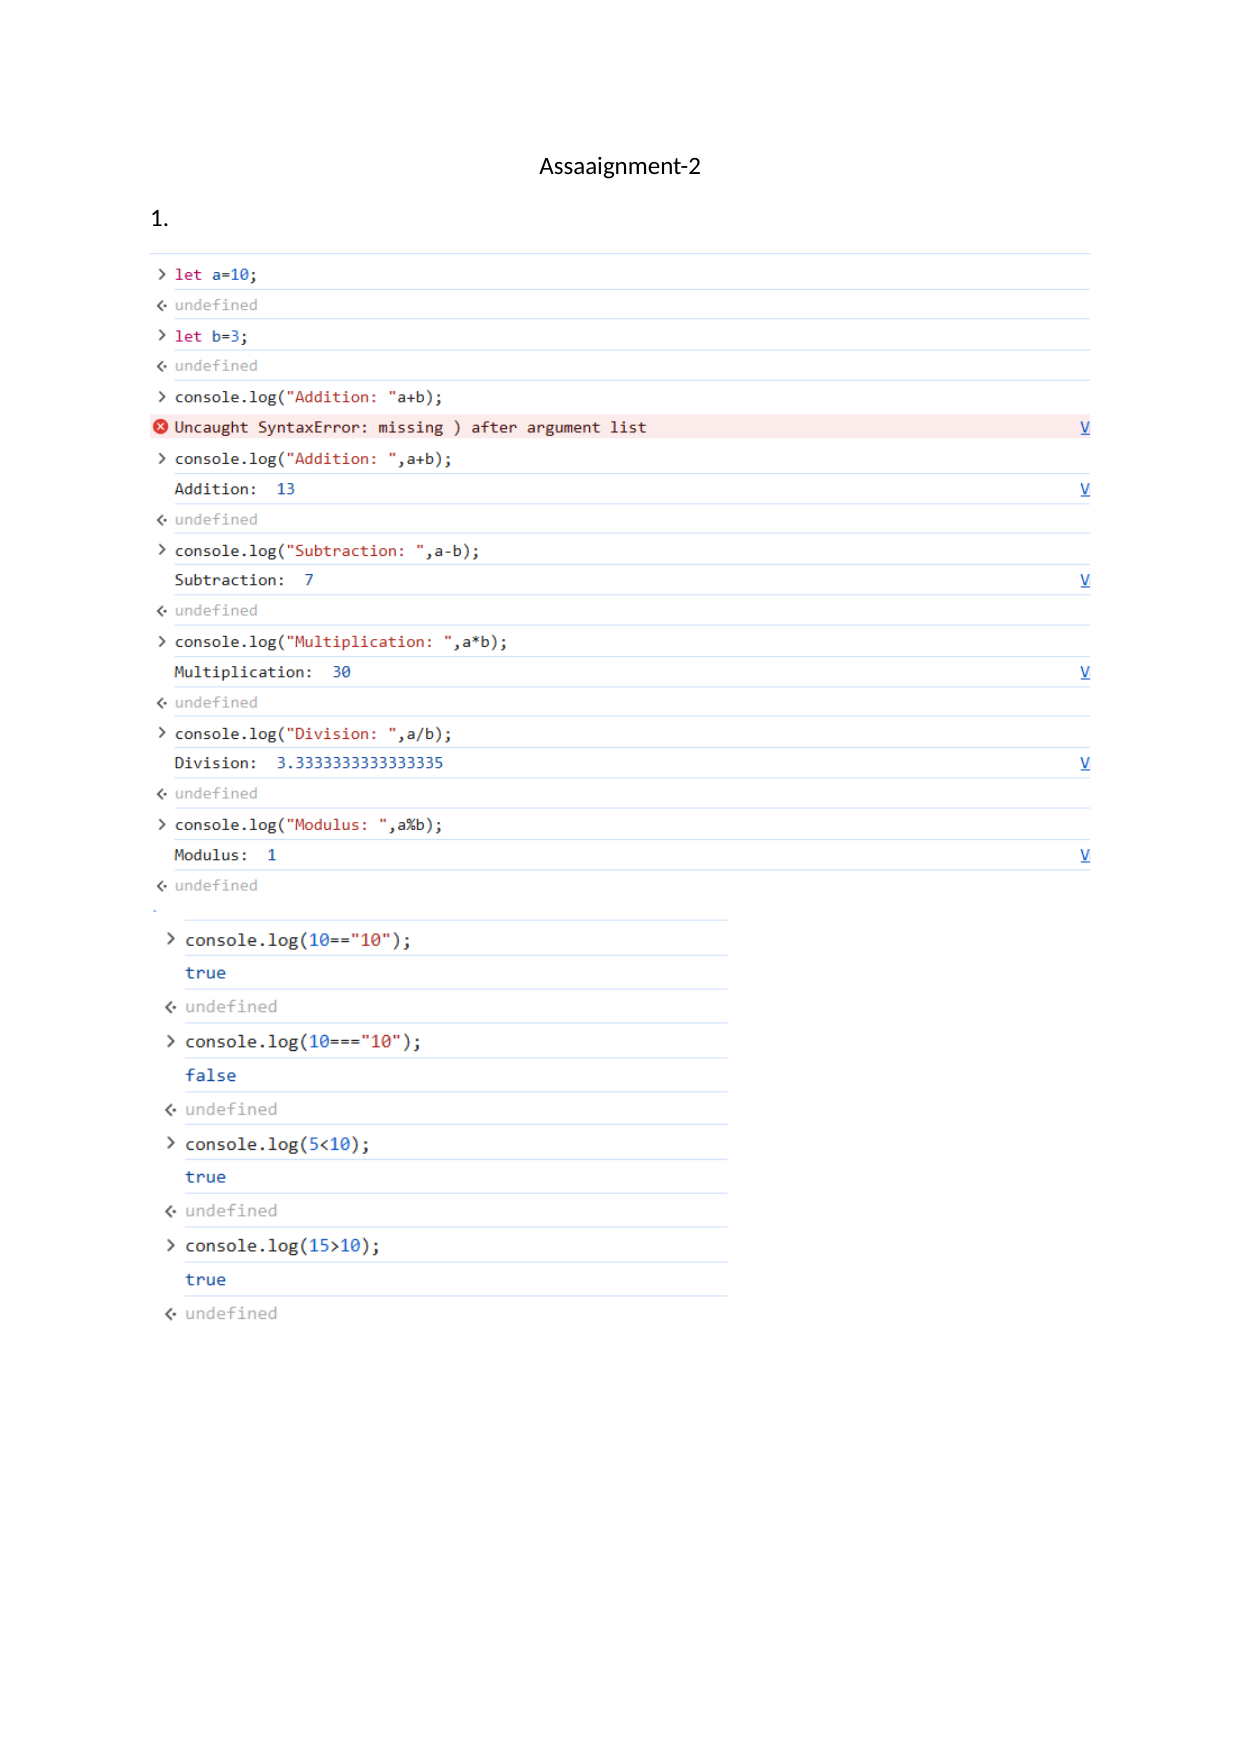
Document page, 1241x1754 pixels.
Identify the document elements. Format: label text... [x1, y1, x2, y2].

text 1. [150, 202, 1090, 232]
text Assaaignment-2 [150, 150, 1090, 181]
picture [150, 916, 728, 1338]
picture [150, 253, 1091, 912]
